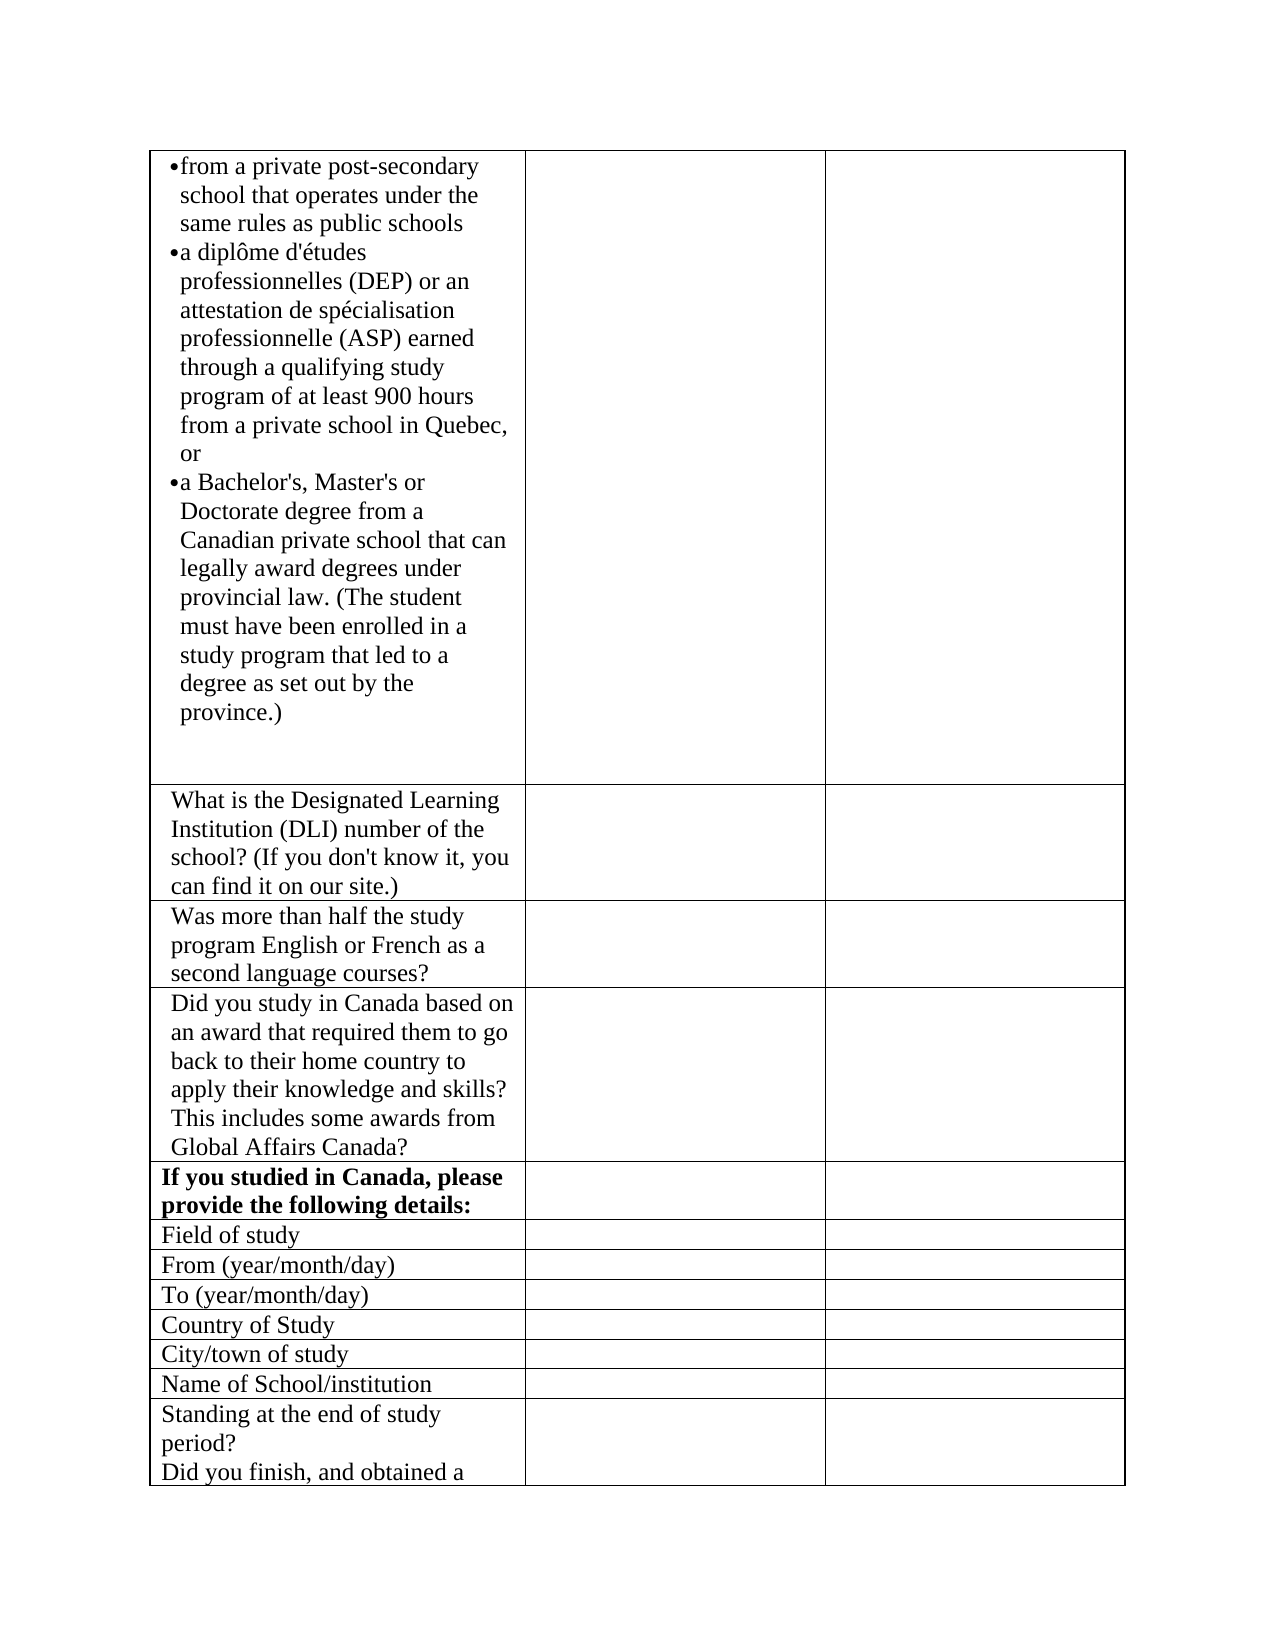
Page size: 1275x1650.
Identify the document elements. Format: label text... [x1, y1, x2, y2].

table_cell [526, 1310, 825, 1338]
table_cell [826, 1399, 1124, 1485]
table_cell Field of study [151, 1220, 525, 1249]
table_cell [826, 1220, 1124, 1249]
table_cell [826, 785, 1124, 900]
table_cell [526, 1250, 825, 1279]
table_cell [826, 988, 1124, 1161]
table_cell [526, 1162, 825, 1219]
table_cell From (year/month/day) [151, 1250, 525, 1279]
table_cell [826, 1250, 1124, 1279]
table_cell Name of School/institution [151, 1369, 525, 1398]
table_cell [526, 901, 825, 987]
table_cell [826, 1310, 1124, 1338]
table_cell If you studied in Canada, please provide the following details: [151, 1162, 525, 1219]
table_cell Was more than half the study program English or French as a second language courses? [151, 901, 525, 987]
table_cell [526, 151, 825, 784]
table_cell [826, 1280, 1124, 1309]
table_cell City/town of study [151, 1340, 525, 1368]
table_cell [526, 988, 825, 1161]
table_cell Did you study in Canada based on an award that required them to go back to their home country to apply their knowledge and skills? This includes some awards from Global Affairs Canada? [151, 988, 525, 1161]
table_cell [826, 1340, 1124, 1368]
table_cell [526, 1369, 825, 1398]
table_cell [526, 1280, 825, 1309]
table_cell [526, 1399, 825, 1485]
table_cell [526, 1340, 825, 1368]
table_cell [826, 1162, 1124, 1219]
table_cell [826, 1369, 1124, 1398]
table_cell [826, 151, 1124, 784]
table_cell [526, 785, 825, 900]
table_cell To (year/month/day) [151, 1280, 525, 1309]
table_cell What is the Designated Learning Institution (DLI) number of the school? (If you don't know it, you can find it on our site.) [151, 785, 525, 900]
table_cell [526, 1220, 825, 1249]
table_cell Country of Study [151, 1310, 525, 1338]
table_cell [151, 1399, 525, 1485]
table_cell [826, 901, 1124, 987]
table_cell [151, 151, 525, 784]
